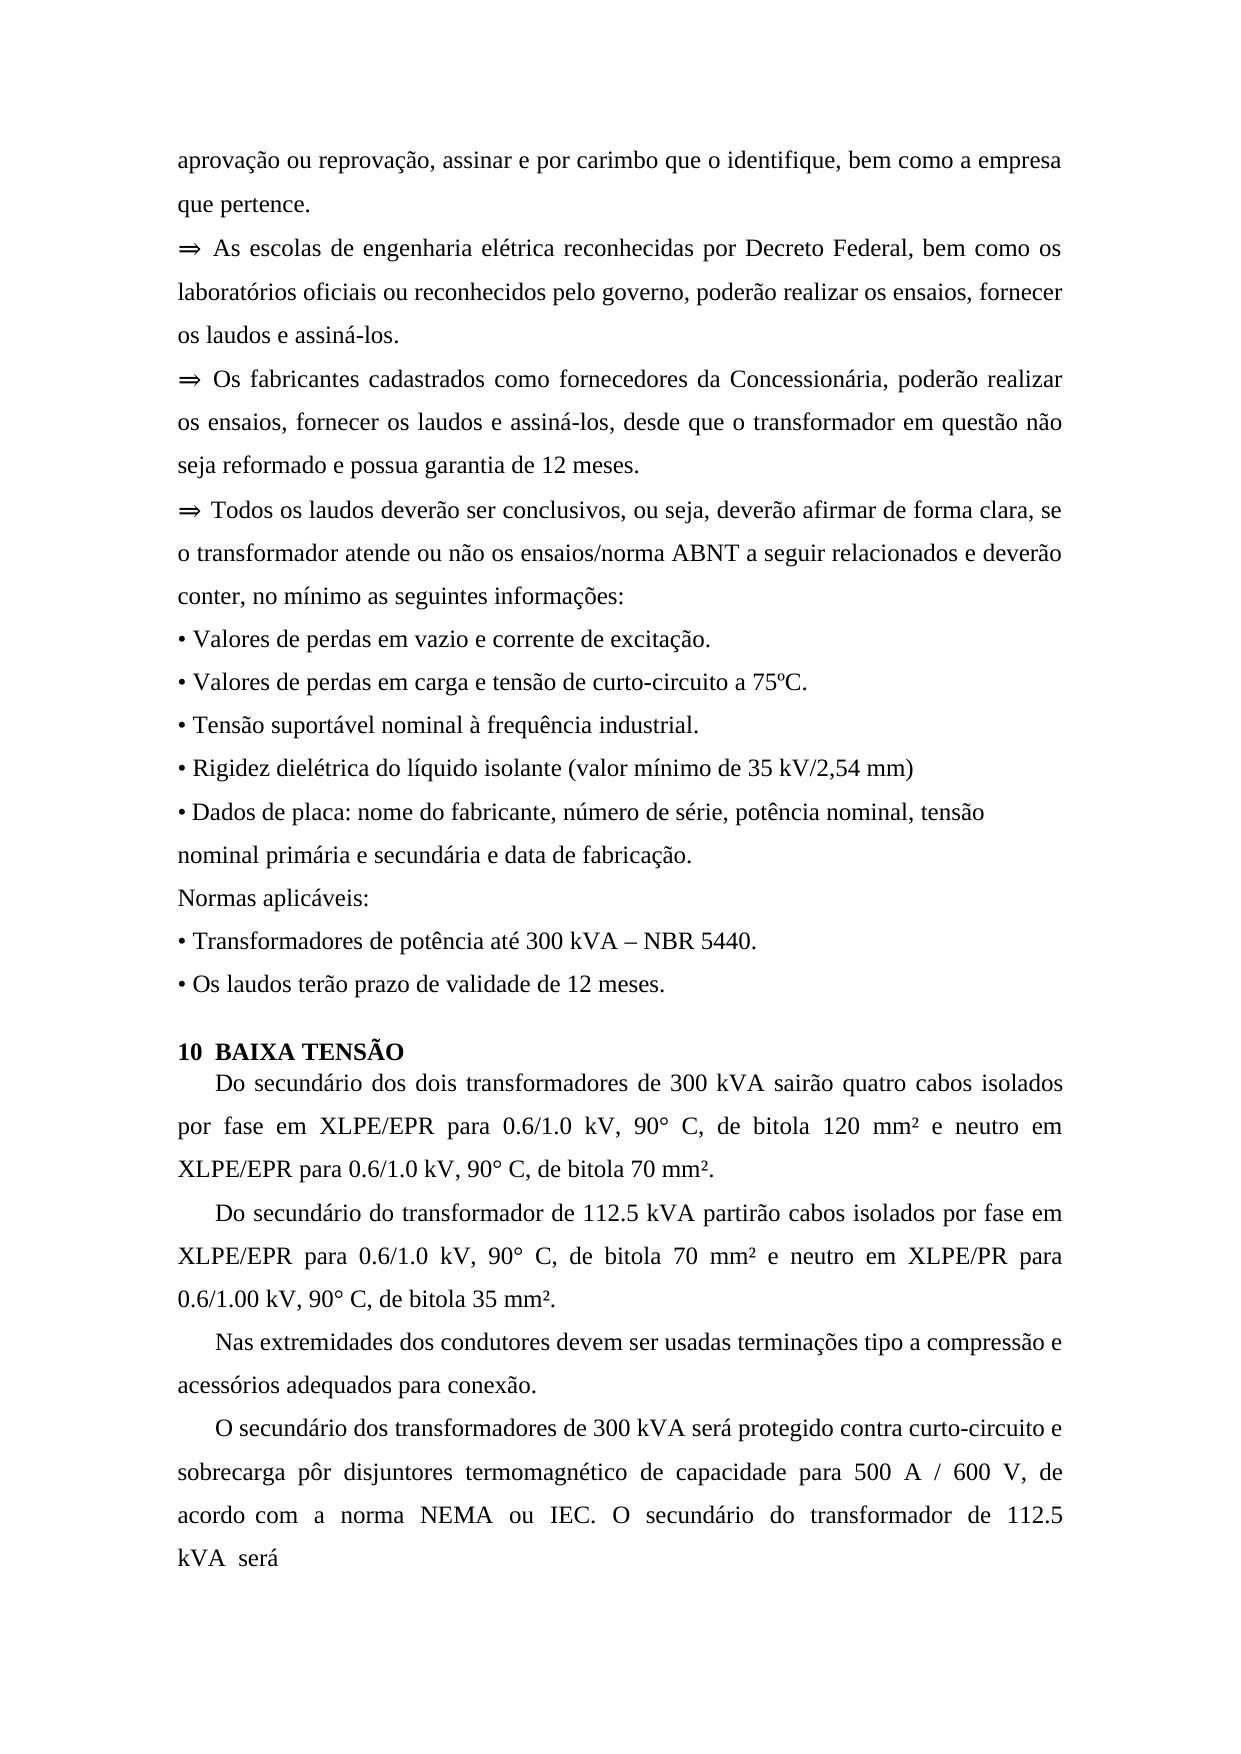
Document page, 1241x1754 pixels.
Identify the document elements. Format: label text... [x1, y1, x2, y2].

text ⇒ As escolas de engenharia elétrica reconhecidas por Decreto Federal, bem como os laboratórios oficiais ou reconhecidos pelo governo, poderão realizar os ensaios, fornecer os laudos e assiná-los. [177, 232, 1063, 348]
text Nas extremidades dos condutores devem ser usadas terminações tipo a compressão e acessórios adequados para conexão. [177, 1327, 1063, 1399]
text aprovação ou reprovação, assinar e por carimbo que o identifique, bem como a empresa que pertence. [177, 145, 1063, 217]
list Os laudos terão prazo de validade de 12 meses. [177, 969, 1217, 998]
list Valores de perdas em carga e tensão de curto-circuito a 75ºC. [177, 667, 1217, 696]
list Rigidez dielétrica do líquido isolante (valor mínimo de 35 kV/2,54 mm) [177, 753, 1217, 782]
list Dados de placa: nome do fabricante, número de série, potência nominal, tensão nominal primária e secundária e data de fabricação. [177, 797, 1063, 869]
subtitle BAIXA TENSÃO [177, 1037, 1217, 1066]
text ⇒ Os fabricantes cadastrados como fornecedores da Concessionária, poderão realizar os ensaios, fornecer os laudos e assiná-los, desde que o transformador em questão não seja reformado e possua garantia de 12 meses. [177, 363, 1063, 479]
list Transformadores de potência até 300 kVA – NBR 5440. [177, 926, 1217, 955]
text Do secundário dos dois transformadores de 300 kVA sairão quatro cabos isolados por fase em XLPE/EPR para 0.6/1.0 kV, 90° C, de bitola 120 mm² e neutro em XLPE/EPR para 0.6/1.0 kV, 90° C, de bitola 70 mm². [177, 1068, 1063, 1183]
text ⇒ Todos os laudos deverão ser conclusivos, ou seja, deverão afirmar de forma clara, se o transformador atende ou não os ensaios/norma ABNT a seguir relacionados e deverão conter, no mínimo as seguintes informações: [177, 494, 1063, 610]
list Valores de perdas em vazio e corrente de excitação. [177, 624, 1217, 653]
list Tensão suportável nominal à frequência industrial. [177, 711, 1217, 739]
text Normas aplicáveis: [177, 883, 1217, 912]
text Do secundário do transformador de 112.5 kVA partirão cabos isolados por fase em XLPE/EPR para 0.6/1.0 kV, 90° C, de bitola 70 mm² e neutro em XLPE/PR para 0.6/1.00 kV, 90° C, de bitola 35 mm². [177, 1198, 1063, 1313]
text O secundário dos transformadores de 300 kVA será protegido contra curto-circuito e sobrecarga pôr disjuntores termomagnético de capacidade para 500 A / 600 V, de acordo com a norma NEMA ou IEC. O secundário do transformador de 112.5 kVA será [177, 1413, 1063, 1572]
